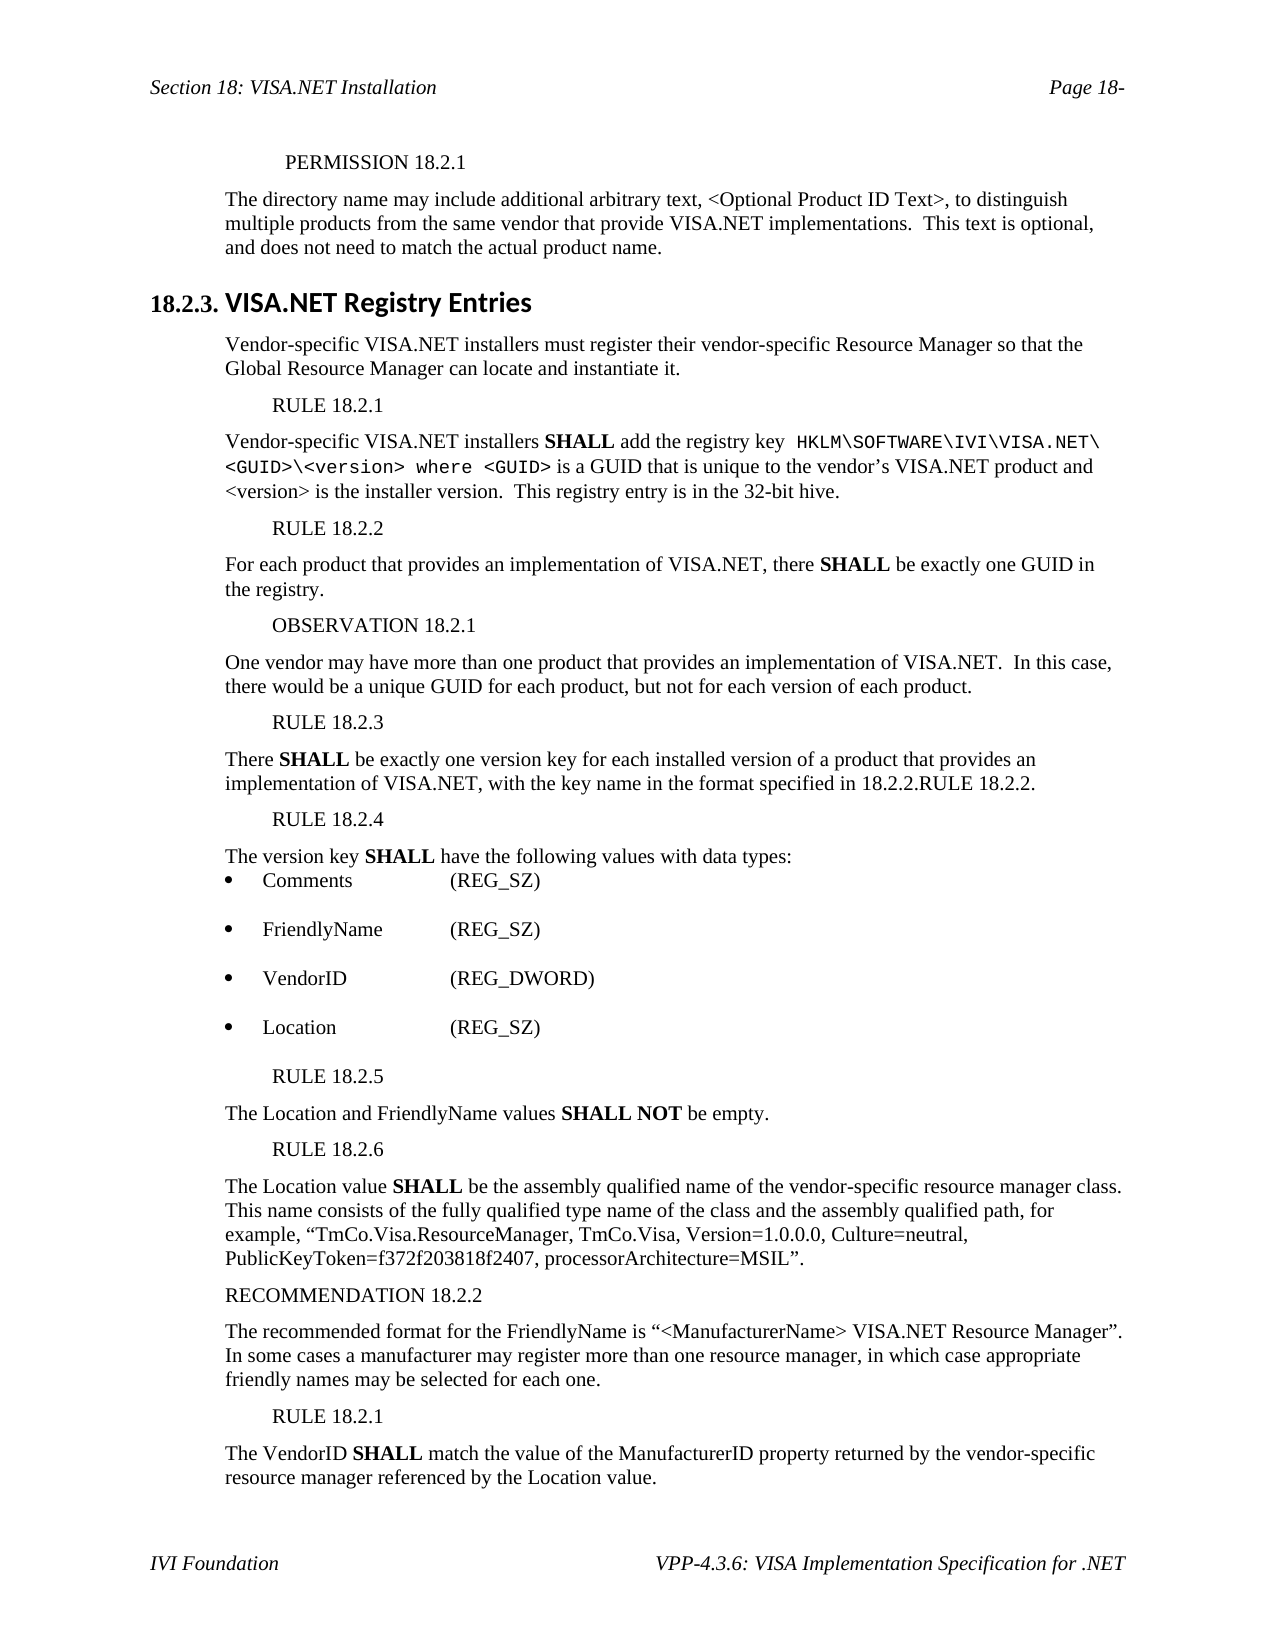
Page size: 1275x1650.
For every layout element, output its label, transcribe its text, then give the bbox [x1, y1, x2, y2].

text Vendor-specific VISA.NET installers must register their vendor-specific Resource Manager so that the Global Resource Manager can locate and instantiate it. [225, 332, 1125, 380]
text For each product that provides an implementation of VISA.NET, there SHALL be exactly one GUID in the registry. [225, 552, 1125, 601]
list VendorID (REG_DWORD) [225, 966, 1125, 990]
text The Location value SHALL be the assembly qualified name of the vendor-specific resource manager class. This name consists of the fully qualified type name of the class and the assembly qualified path, for example, “TmCo.Visa.ResourceManager, TmCo.Visa, Version=1.0.0.0, Culture=neutral, PublicKeyToken=f372f203818f2407, processorArchitecture=MSIL”. [225, 1174, 1125, 1270]
text The Location and FriendlyName values SHALL NOT be empty. [225, 1101, 1125, 1125]
text The recommended format for the FriendlyName is “<ManufacturerName> VISA.NET Resource Manager”. In some cases a manufacturer may register more than one resource manager, in which case appropriate friendly names may be selected for each one. [225, 1319, 1125, 1391]
list FriendlyName (REG_SZ) [225, 917, 1125, 941]
list Comments (REG_SZ) [225, 868, 1125, 892]
text The version key SHALL have the following values with data types: [225, 844, 1125, 868]
subtitle VISA.NET Registry Entries [150, 284, 1125, 319]
text Vendor-specific VISA.NET installers SHALL add the registry key HKLM\SOFTWARE\IVI\VISA.NET\<GUID>\<version> where <GUID> is a GUID that is unique to the vendor’s VISA.NET product and <version> is the installer version. This registry entry is in the 32-bit hive. [225, 429, 1125, 503]
text There SHALL be exactly one version key for each installed version of a product that provides an implementation of VISA.NET, with the key name in the format specified in RULE 18.2.2. [225, 747, 1125, 795]
list Location (REG_SZ) [225, 1015, 1125, 1039]
text The VendorID SHALL match the value of the ManufacturerID property returned by the vendor-specific resource manager referenced by the Location value. [225, 1441, 1125, 1489]
text The directory name may include additional arbitrary text, <Optional Product ID Text>, to distinguish multiple products from the same vendor that provide VISA.NET implementations. This text is optional, and does not need to match the actual product name. [225, 187, 1125, 259]
text One vendor may have more than one product that provides an implementation of VISA.NET. In this case, there would be a unique GUID for each product, but not for each version of each product. [225, 649, 1125, 698]
